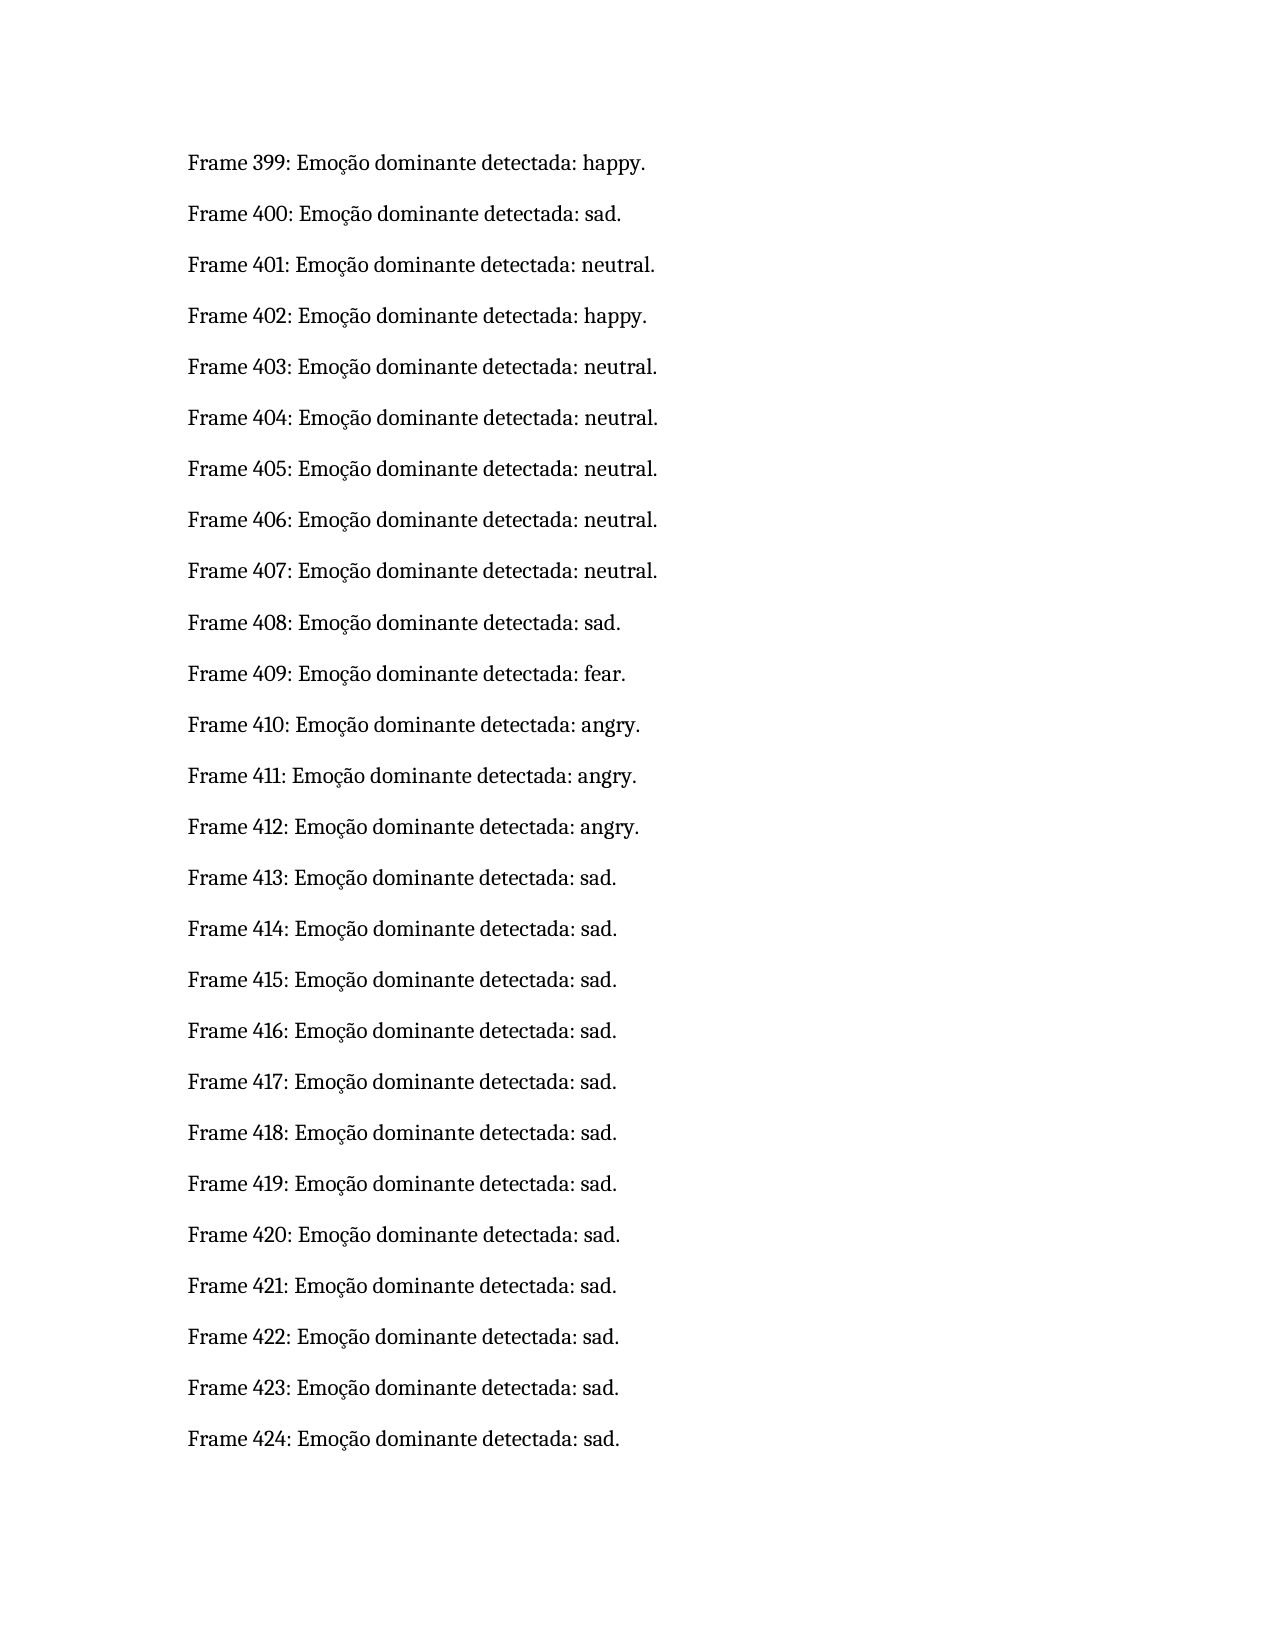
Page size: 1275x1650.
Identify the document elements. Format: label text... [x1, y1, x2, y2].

text Frame 403: Emoção dominante detectada: neutral. [187, 354, 1087, 381]
text Frame 409: Emoção dominante detectada: fear. [187, 660, 1087, 687]
text Frame 400: Emoção dominante detectada: sad. [187, 201, 1087, 227]
text Frame 423: Emoção dominante detectada: sad. [187, 1375, 1087, 1401]
text Frame 422: Emoção dominante detectada: sad. [187, 1324, 1087, 1350]
text Frame 408: Emoção dominante detectada: sad. [187, 609, 1087, 636]
text Frame 407: Emoção dominante detectada: neutral. [187, 558, 1087, 585]
text Frame 420: Emoção dominante detectada: sad. [187, 1222, 1087, 1248]
text Frame 401: Emoção dominante detectada: neutral. [187, 252, 1087, 278]
text Frame 415: Emoção dominante detectada: sad. [187, 967, 1087, 993]
text Frame 410: Emoção dominante detectada: angry. [187, 711, 1087, 738]
text Frame 416: Emoção dominante detectada: sad. [187, 1018, 1087, 1044]
text Frame 417: Emoção dominante detectada: sad. [187, 1069, 1087, 1095]
text Frame 413: Emoção dominante detectada: sad. [187, 864, 1087, 891]
text Frame 421: Emoção dominante detectada: sad. [187, 1273, 1087, 1299]
text Frame 414: Emoção dominante detectada: sad. [187, 916, 1087, 942]
text Frame 419: Emoção dominante detectada: sad. [187, 1171, 1087, 1197]
text Frame 399: Emoção dominante detectada: happy. [187, 150, 1087, 176]
text Frame 405: Emoção dominante detectada: neutral. [187, 456, 1087, 483]
text Frame 404: Emoção dominante detectada: neutral. [187, 405, 1087, 432]
text Frame 412: Emoção dominante detectada: angry. [187, 813, 1087, 840]
text Frame 418: Emoção dominante detectada: sad. [187, 1120, 1087, 1146]
text Frame 402: Emoção dominante detectada: happy. [187, 303, 1087, 329]
text Frame 406: Emoção dominante detectada: neutral. [187, 507, 1087, 534]
text Frame 411: Emoção dominante detectada: angry. [187, 762, 1087, 789]
text Frame 424: Emoção dominante detectada: sad. [187, 1426, 1087, 1452]
